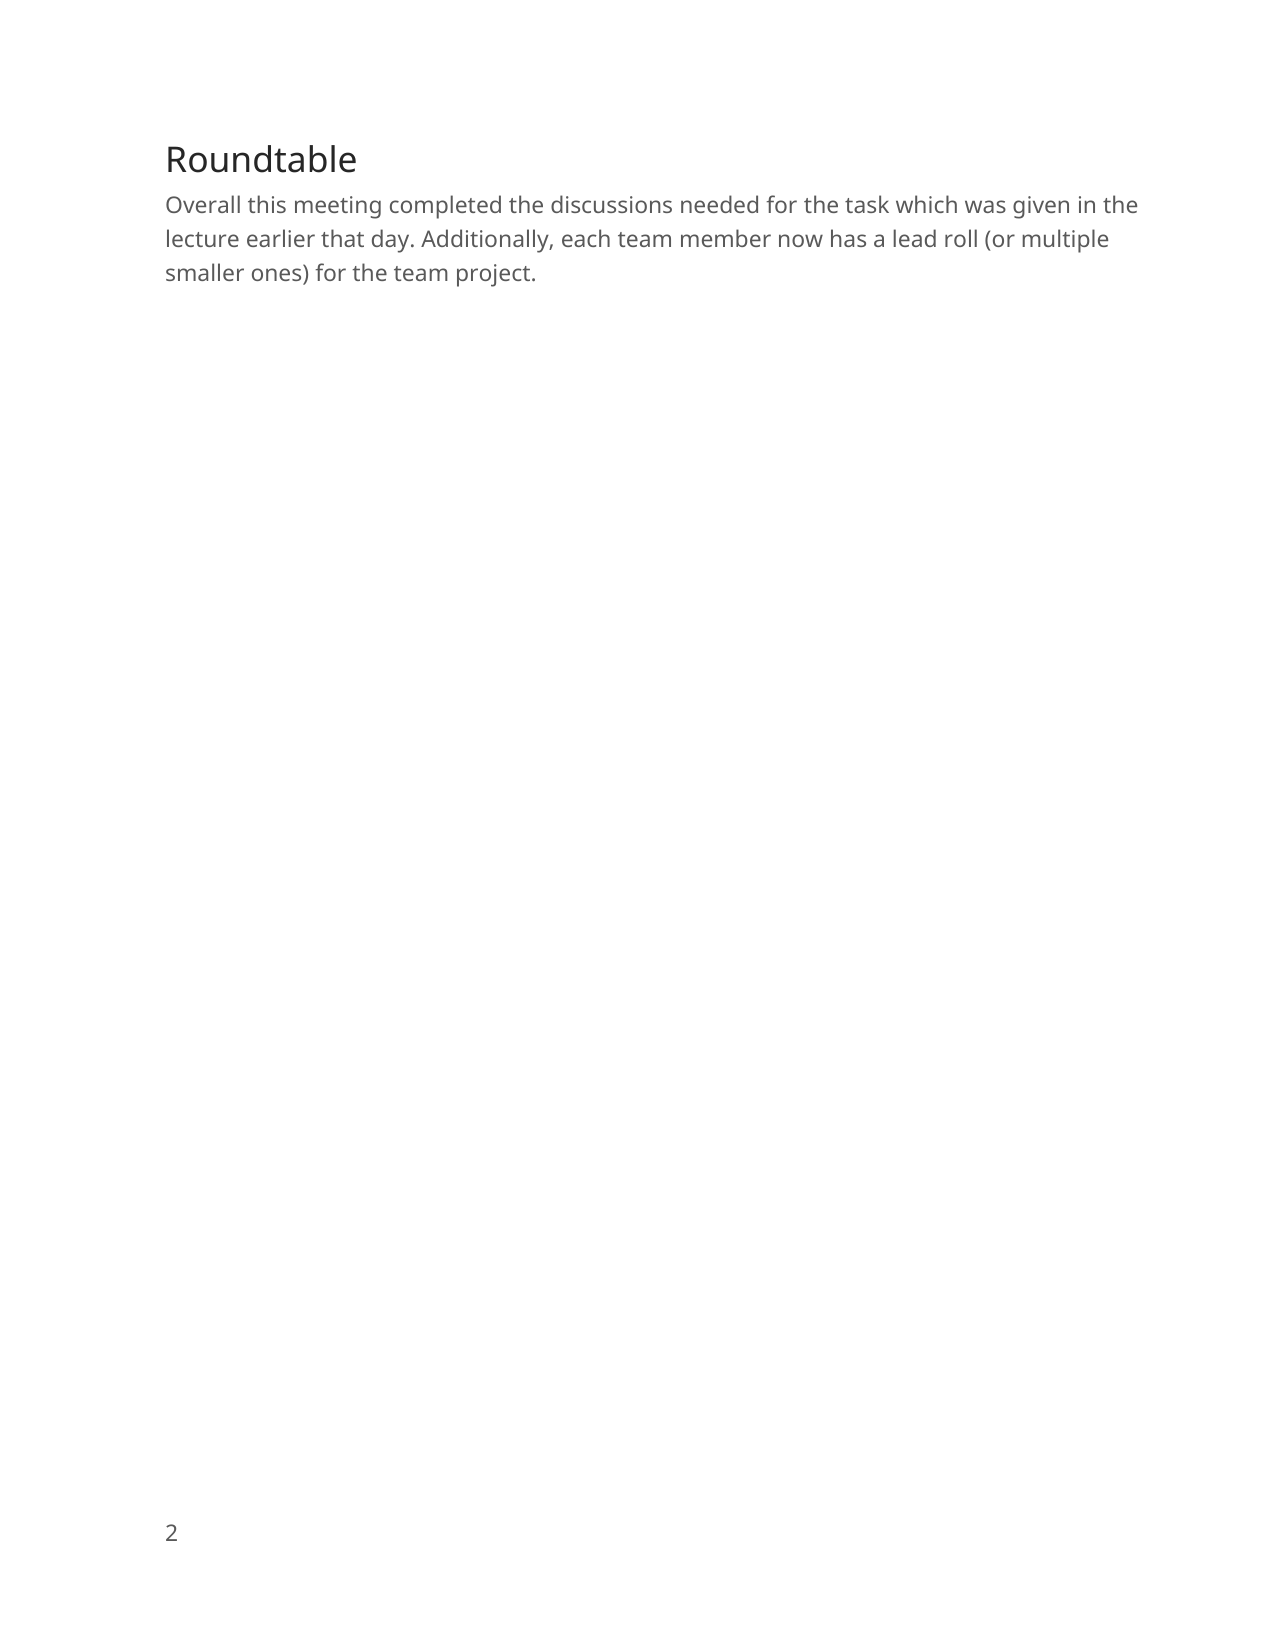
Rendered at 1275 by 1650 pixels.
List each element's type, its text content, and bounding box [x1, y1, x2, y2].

text Overall this meeting completed the discussions needed for the task which was given in the lecture earlier that day. Additionally, each team member now has a lead roll (or multiple smaller ones) for the team project. [165, 189, 1140, 288]
subtitle Roundtable [165, 135, 1140, 183]
